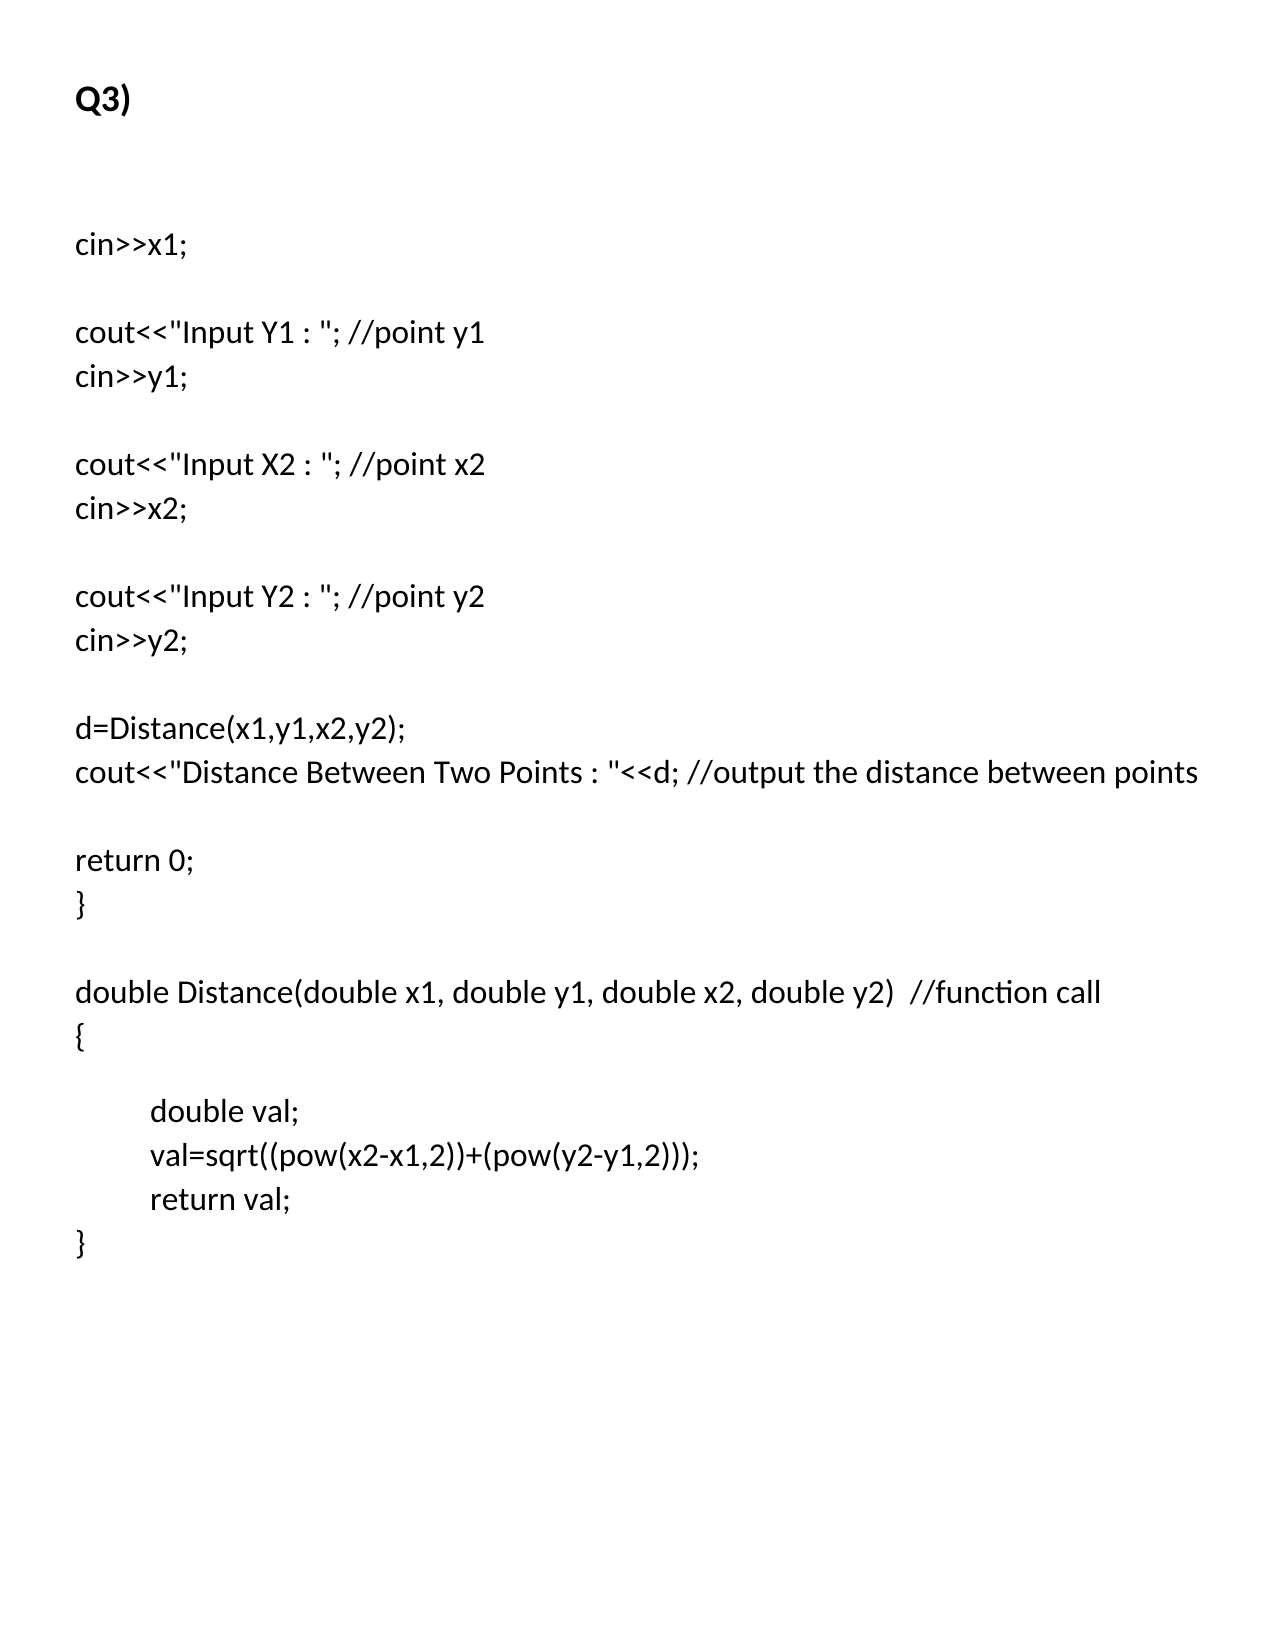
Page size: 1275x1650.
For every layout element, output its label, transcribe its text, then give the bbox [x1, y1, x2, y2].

text cout<<"Input Y1 : "; //point y1 [75, 311, 1200, 352]
text } [75, 883, 1200, 923]
text return 0; [75, 839, 1200, 879]
text cout<<"Input Y2 : "; //point y2 [75, 575, 1200, 616]
text cin>>x2; [75, 487, 1200, 528]
text cin>>y1; [75, 355, 1200, 396]
text return val; [75, 1178, 1200, 1218]
text d=Distance(x1,y1,x2,y2); [75, 707, 1200, 748]
text double val; [75, 1090, 1200, 1131]
text cout<<"Distance Between Two Points : "<<d; //output the distance between points [75, 751, 1200, 792]
text cout<<"Input X2 : "; //point x2 [75, 443, 1200, 484]
text } [75, 1222, 1200, 1262]
text { [75, 1015, 1200, 1055]
text cin>>x1; [75, 223, 1200, 264]
text Q3) [75, 75, 1200, 121]
text double Distance(double x1, double y1, double x2, double y2) //function call [75, 971, 1200, 1011]
text cin>>y2; [75, 619, 1200, 660]
text val=sqrt((pow(x2-x1,2))+(pow(y2-y1,2))); [75, 1134, 1200, 1174]
